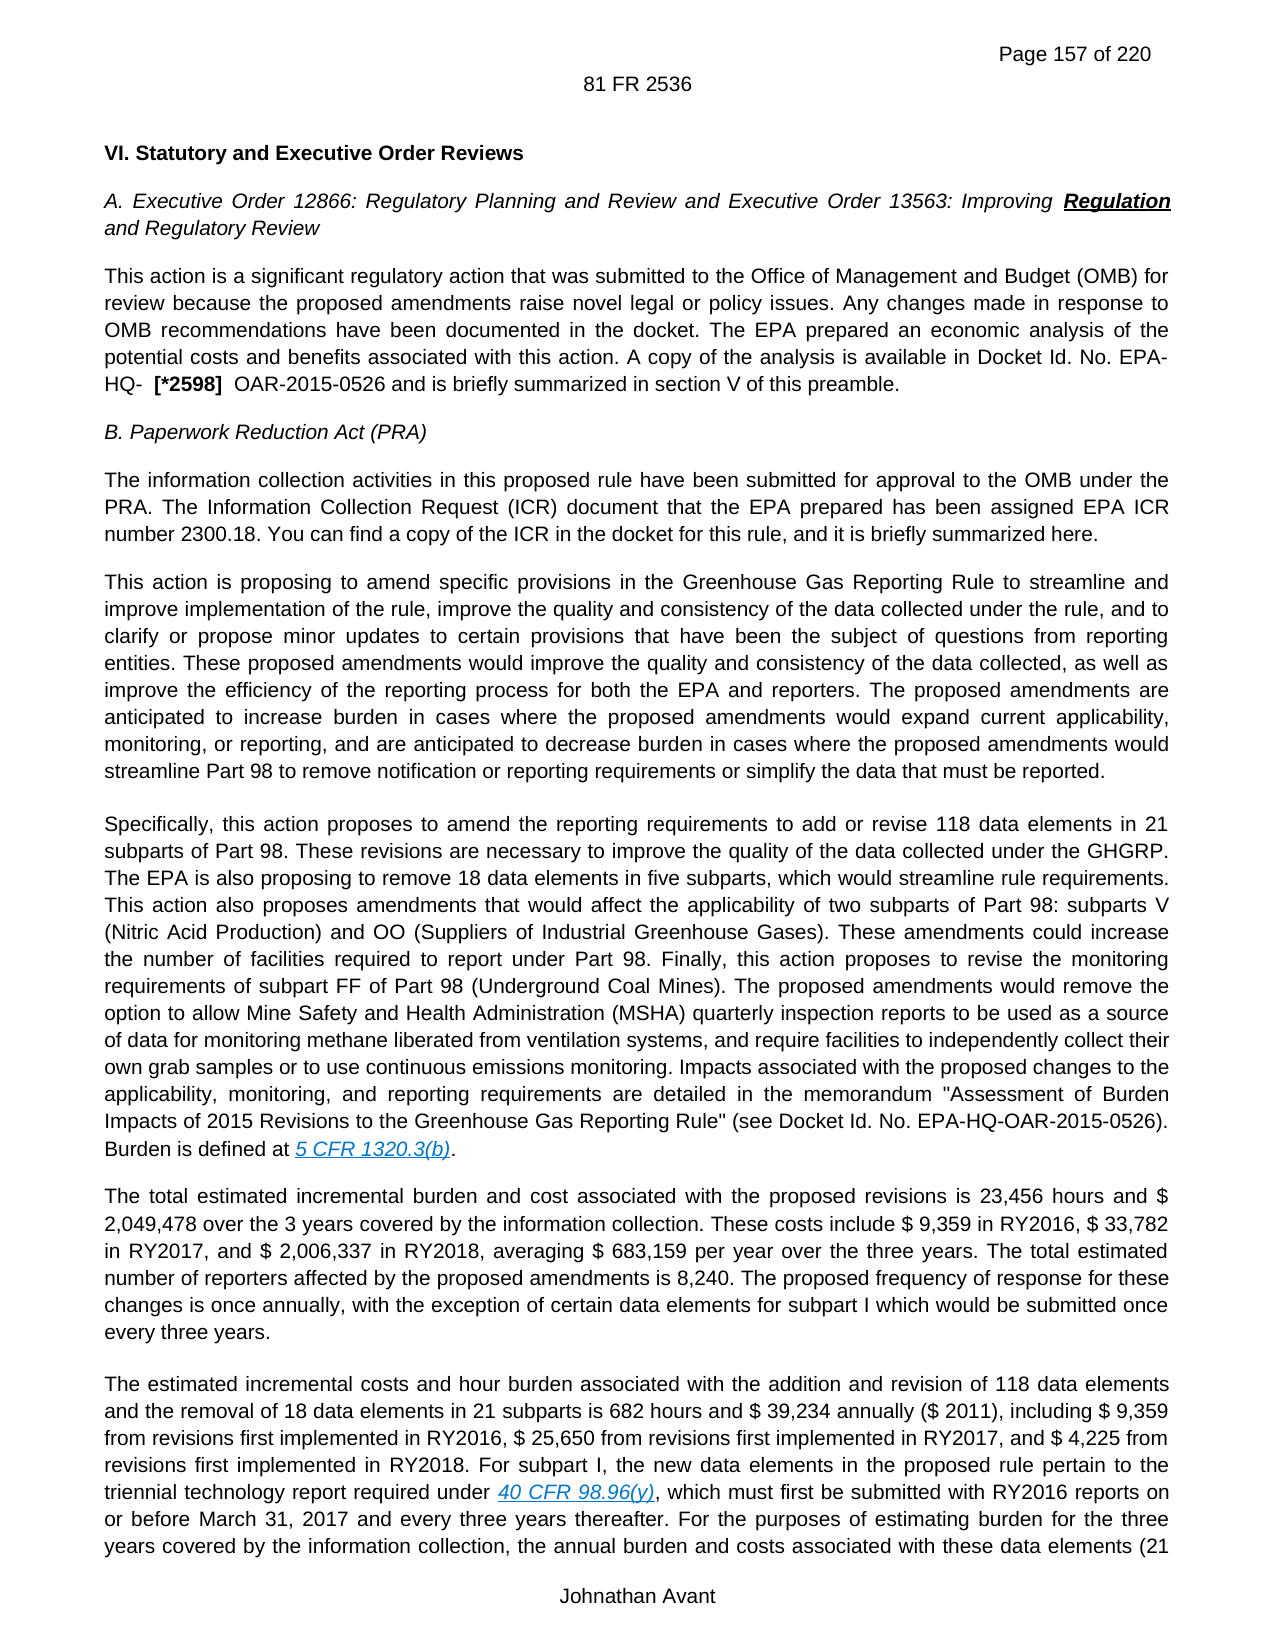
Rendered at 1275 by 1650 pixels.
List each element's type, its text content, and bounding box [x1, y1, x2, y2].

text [104, 1369, 1171, 1558]
text Specifically, this action proposes to amend the reporting requirements to add or revise 118 data elements in 21 subparts of Part 98. These revisions are necessary to improve the quality of the data collected under the GHGRP. The EPA is also proposing to remove 18 data elements in five subparts, which would streamline rule requirements. This action also proposes amendments that would affect the applicability of two subparts of Part 98: subparts V (Nitric Acid Production) and OO (Suppliers of Industrial Greenhouse Gases). These amendments could increase the number of facilities required to report under Part 98. Finally, this action proposes to revise the monitoring requirements of subpart FF of Part 98 (Underground Coal Mines). The proposed amendments would remove the option to allow Mine Safety and Health Administration (MSHA) quarterly inspection reports to be used as a source of data for monitoring methane liberated from ventilation systems, and require facilities to independently collect their own grab samples or to use continuous emissions monitoring. Impacts associated with the proposed changes to the applicability, monitoring, and reporting requirements are detailed in the memorandum "Assessment of Burden Impacts of 2015 Revisions to the Greenhouse Gas Reporting Rule" (see Docket Id. No. EPA-HQ-OAR-2015-0526). Burden is defined at 5 CFR 1320.3(b). [104, 808, 1171, 1160]
text B. Paperwork Reduction Act (PRA) [104, 417, 1171, 444]
text The information collection activities in this proposed rule have been submitted for approval to the OMB under the PRA. The Information Collection Request (ICR) document that the EPA prepared has been assigned EPA ICR number 2300.18. You can find a copy of the ICR in the docket for this rule, and it is briefly summarized here. [104, 464, 1171, 546]
text This action is proposing to amend specific provisions in the Greenhouse Gas Reporting Rule to streamline and improve implementation of the rule, improve the quality and consistency of the data collected under the rule, and to clarify or propose minor updates to certain provisions that have been the subject of questions from reporting entities. These proposed amendments would improve the quality and consistency of the data collected, as well as improve the efficiency of the reporting process for both the EPA and reporters. The proposed amendments are anticipated to increase burden in cases where the proposed amendments would expand current applicability, monitoring, or reporting, and are anticipated to decrease burden in cases where the proposed amendments would streamline Part 98 to remove notification or reporting requirements or simplify the data that must be reported. [104, 567, 1171, 783]
text VI. Statutory and Executive Order Reviews [104, 137, 1171, 164]
text This action is a significant regulatory action that was submitted to the Office of Management and Budget (OMB) for review because the proposed amendments raise novel legal or policy issues. Any changes made in response to OMB recommendations have been documented in the docket. The EPA prepared an economic analysis of the potential costs and benefits associated with this action. A copy of the analysis is available in Docket Id. No. EPA-HQ- [*2598] OAR-2015-0526 and is briefly summarized in section V of this preamble. [104, 260, 1171, 396]
text The total estimated incremental burden and cost associated with the proposed revisions is 23,456 hours and $ 2,049,478 over the 3 years covered by the information collection. These costs include $ 9,359 in RY2016, $ 33,782 in RY2017, and $ 2,006,337 in RY2018, averaging $ 683,159 per year over the three years. The total estimated number of reporters affected by the proposed amendments is 8,240. The proposed frequency of response for these changes is once annually, with the exception of certain data elements for subpart I which would be submitted once every three years. [104, 1181, 1171, 1344]
text A. Executive Order 12866: Regulatory Planning and Review and Executive Order 13563: Improving Regulation and Regulatory Review [104, 185, 1171, 239]
